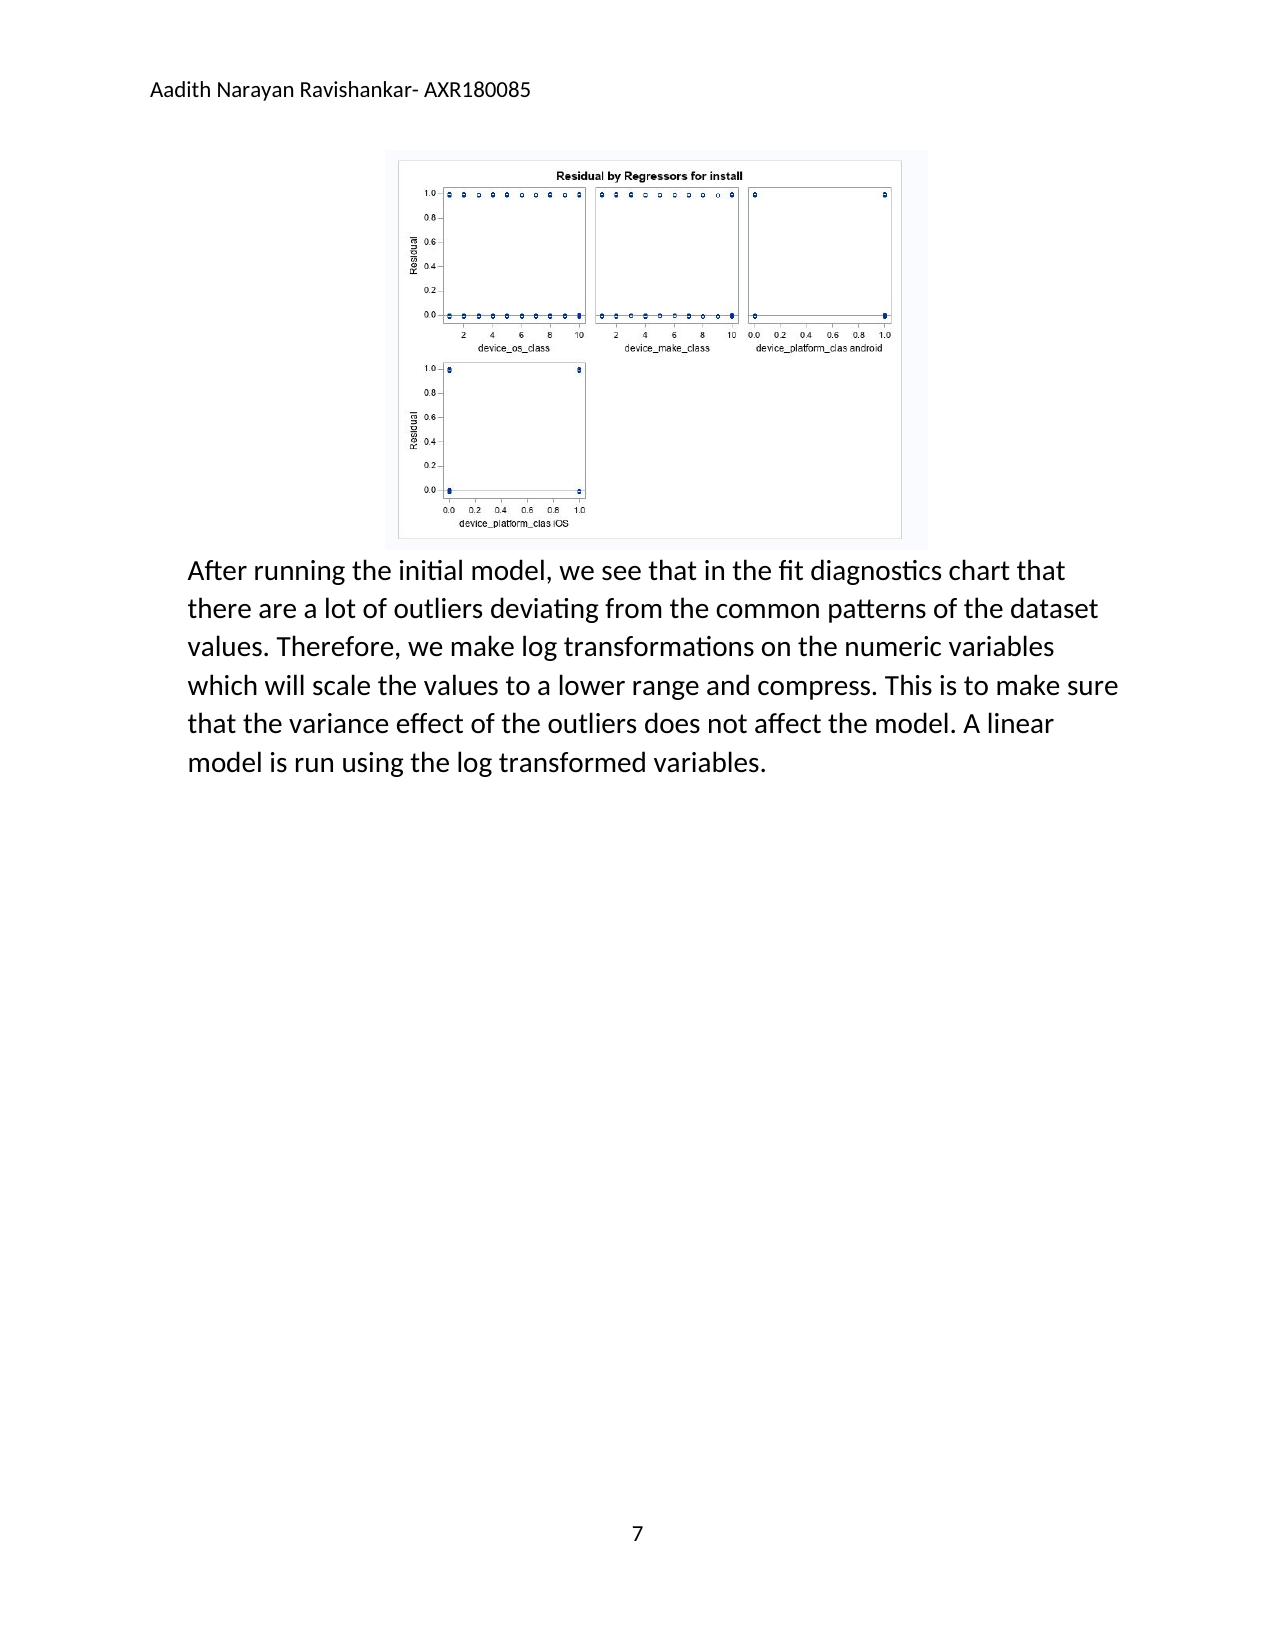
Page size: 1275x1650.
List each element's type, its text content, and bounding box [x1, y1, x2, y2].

picture [385, 150, 928, 550]
list After running the initial model, we see that in the fit diagnostics chart that there are a lot of outliers deviating from the common patterns of the dataset values. Therefore, we make log transformations on the numeric variables which will scale the values to a lower range and compress. This is to make sure that the variance effect of the outliers does not affect the model. A linear model is run using the log transformed variables. [187, 552, 1125, 779]
